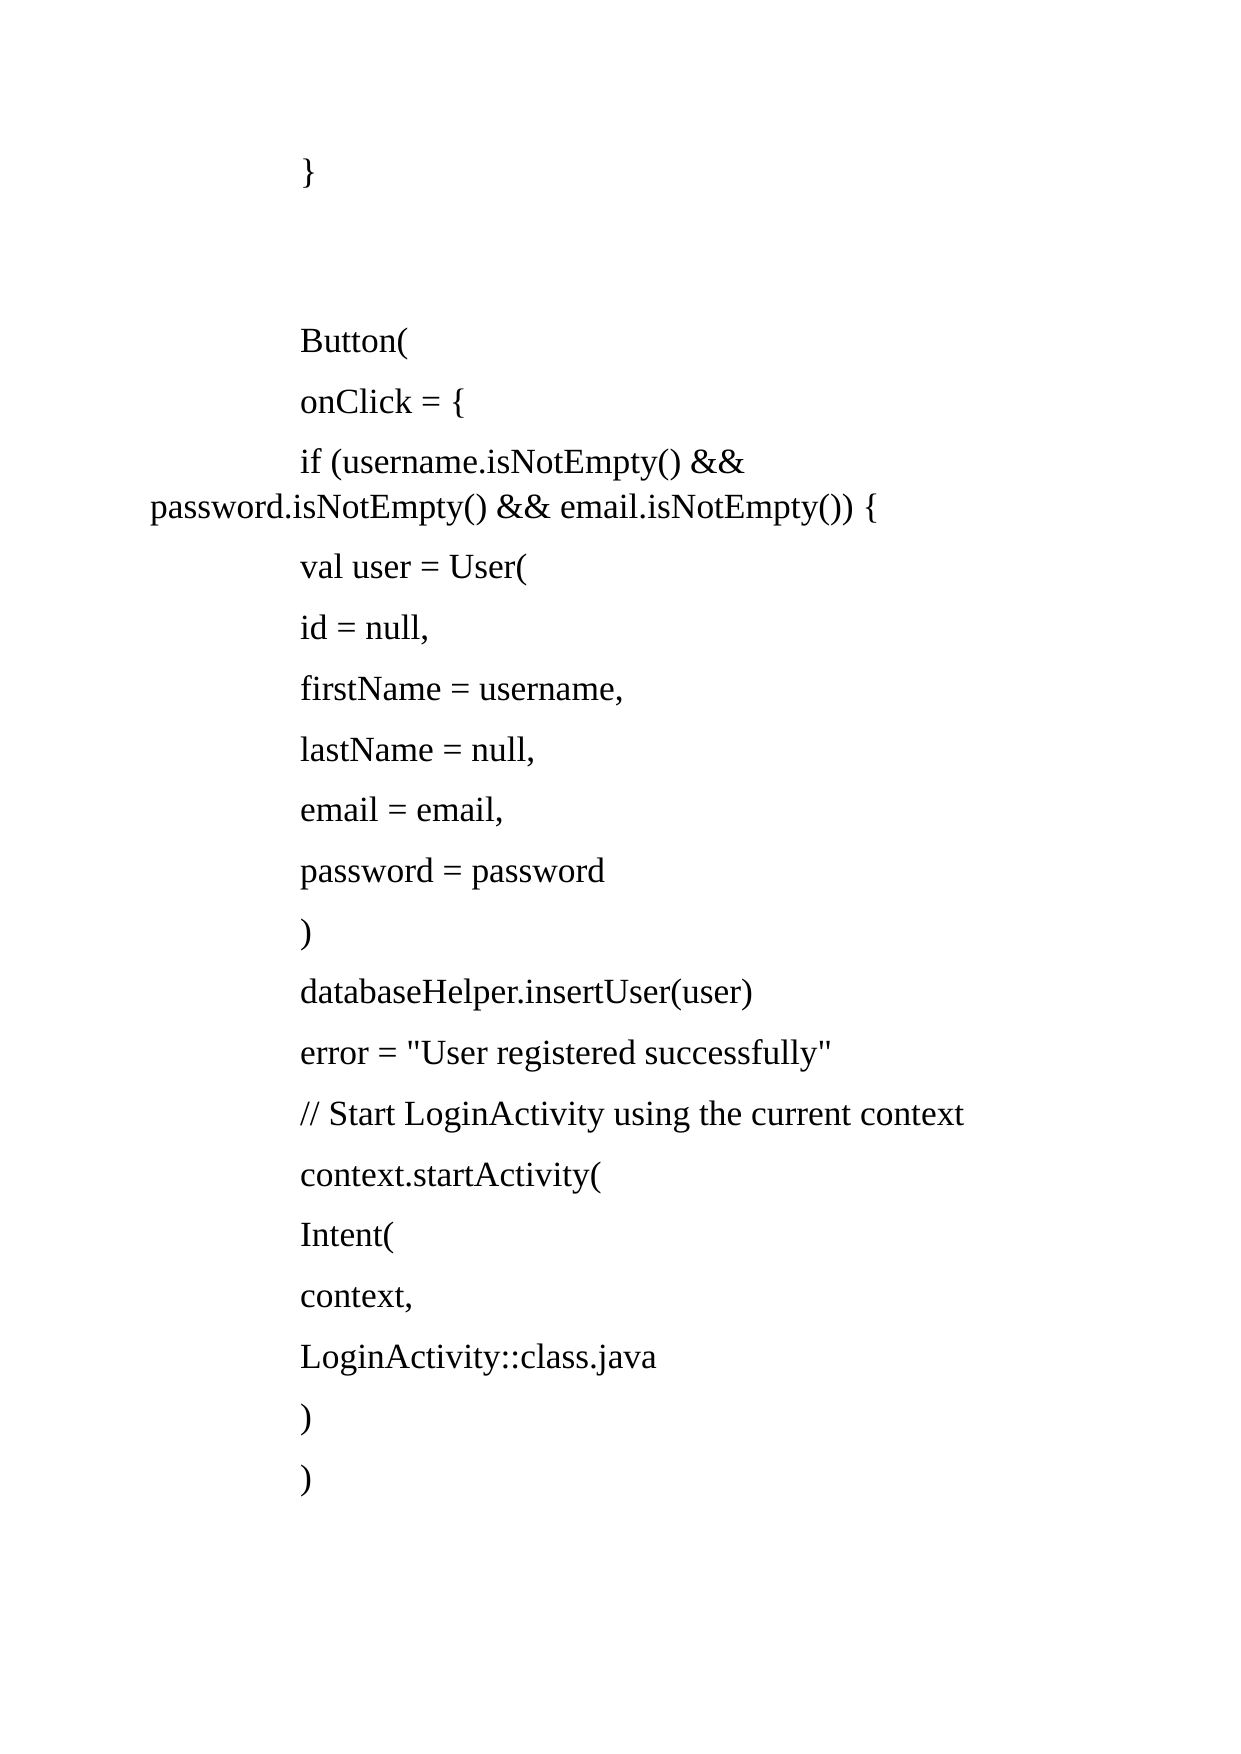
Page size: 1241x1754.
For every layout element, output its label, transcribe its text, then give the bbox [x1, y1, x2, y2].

text context, [150, 1274, 1090, 1315]
text onClick = { [150, 380, 1090, 421]
text Button( [150, 319, 1090, 360]
text firstName = username, [150, 667, 1090, 708]
text // Start LoginActivity using the current context [150, 1092, 1090, 1133]
text ) [150, 1457, 1090, 1497]
text ) [150, 1396, 1090, 1437]
text error = "User registered successfully" [150, 1031, 1090, 1072]
text databaseHelper.insertUser(user) [150, 971, 1090, 1012]
text ) [150, 910, 1090, 951]
text email = email, [150, 788, 1090, 829]
text lastName = null, [150, 728, 1090, 769]
text password = password [150, 849, 1090, 890]
text id = null, [150, 606, 1090, 647]
text } [150, 150, 1090, 191]
text if (username.isNotEmpty() && password.isNotEmpty() && email.isNotEmpty()) { [150, 441, 1090, 526]
text LoginActivity::class.java [150, 1335, 1090, 1376]
text val user = User( [150, 546, 1090, 586]
text Intent( [150, 1214, 1090, 1254]
text context.startActivity( [150, 1153, 1090, 1194]
